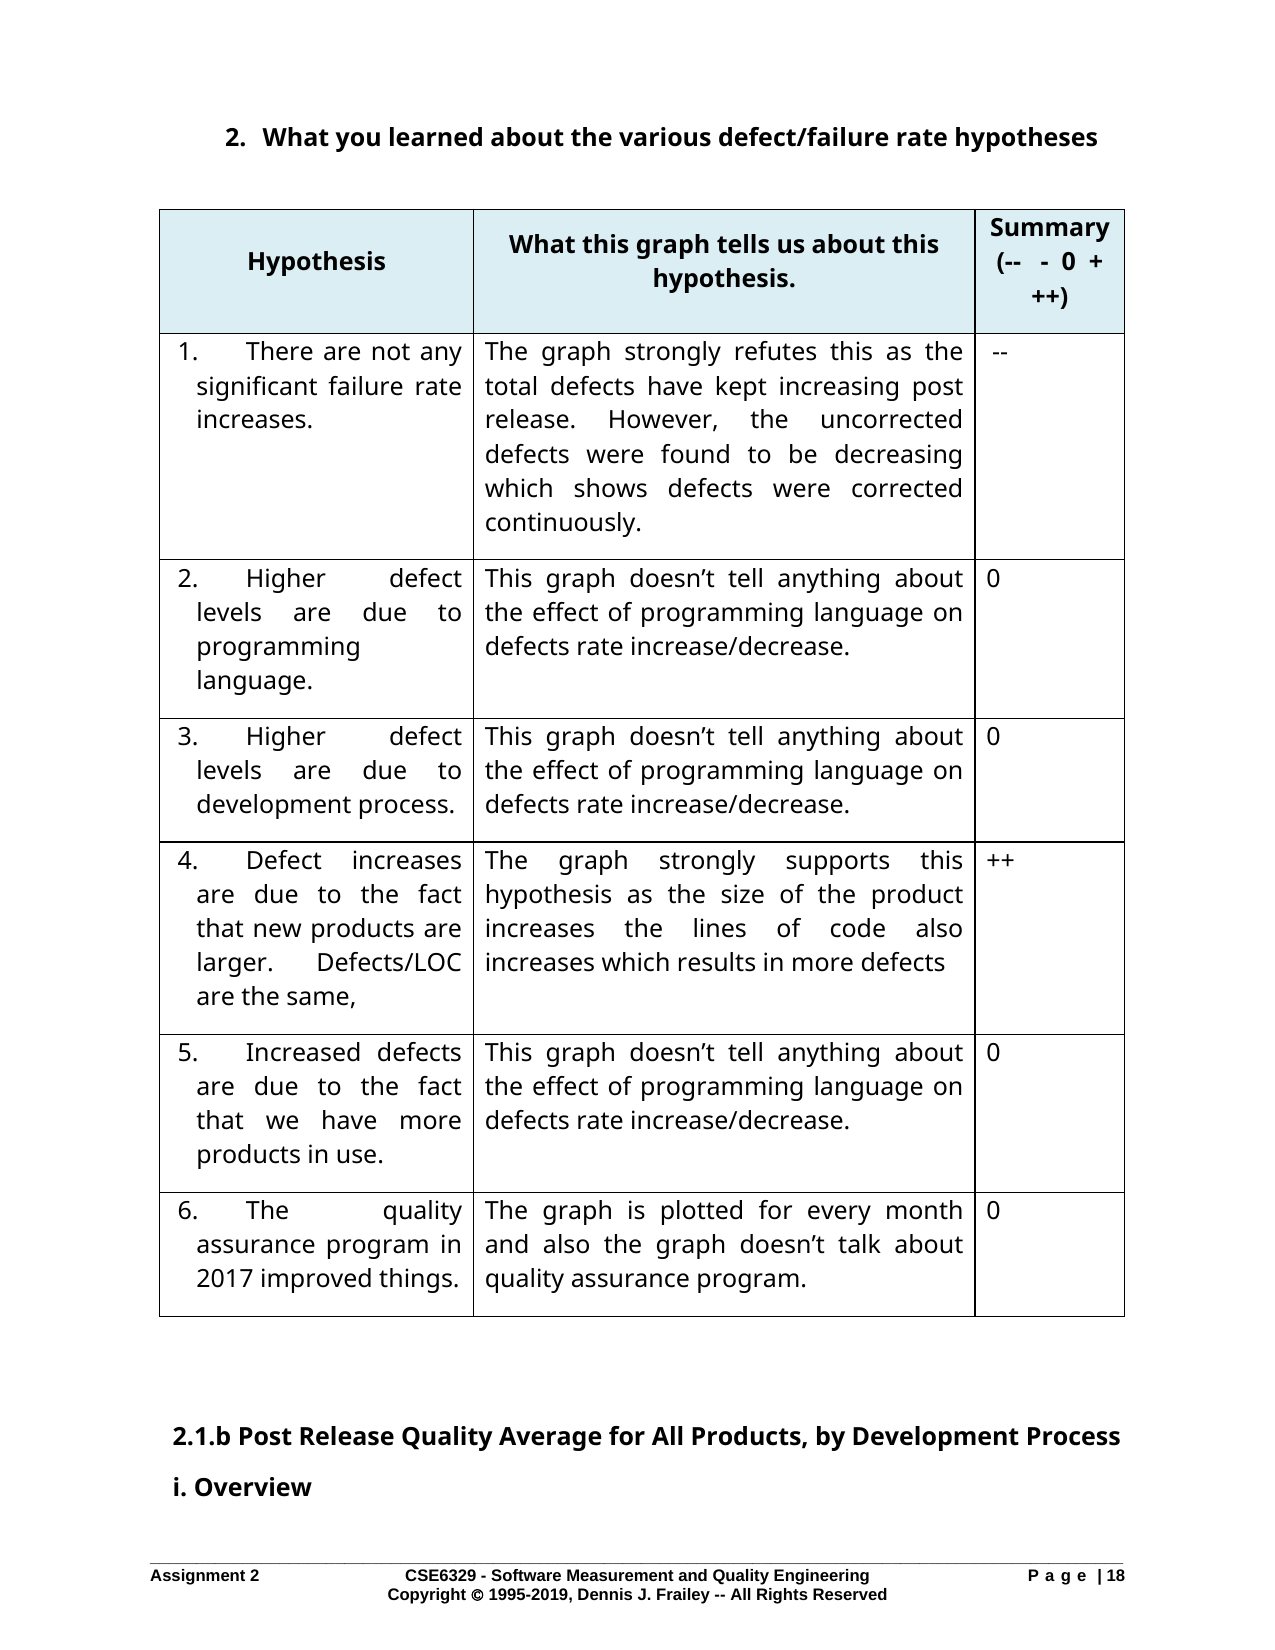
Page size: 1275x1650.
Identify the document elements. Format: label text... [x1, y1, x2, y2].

table_cell 0 [976, 1035, 1124, 1192]
table_cell 0 [976, 560, 1124, 717]
text i. Overview [172, 1470, 1125, 1504]
table_cell The graph strongly refutes this as the total defects have kept increasing post release. However, the uncorrected defects were found to be decreasing which shows defects were corrected continuously. [474, 334, 974, 559]
table_cell ++ [976, 843, 1124, 1034]
text 2.1.b Post Release Quality Average for All Products, by Development Process [172, 1419, 1125, 1453]
table_cell This graph doesn’t tell anything about the effect of programming language on defects rate increase/decrease. [474, 1035, 974, 1192]
table_cell This graph doesn’t tell anything about the effect of programming language on defects rate increase/decrease. [474, 560, 974, 717]
table_cell The graph is plotted for every month and also the graph doesn’t talk about quality assurance program. [474, 1193, 974, 1316]
table_cell There are not any significant failure rate increases. [160, 334, 473, 559]
table_cell 0 [976, 1193, 1124, 1316]
list What you learned about the various defect/failure rate hypotheses [225, 120, 1125, 154]
table_cell The graph strongly supports this hypothesis as the size of the product increases the lines of code also increases which results in more defects [474, 843, 974, 1034]
table_header What this graph tells us about this hypothesis. [474, 210, 974, 333]
table_cell -- [976, 334, 1124, 559]
table_cell Defect increases are due to the fact that new products are larger. Defects/LOC are the same, [160, 843, 473, 1034]
table_cell This graph doesn’t tell anything about the effect of programming language on defects rate increase/decrease. [474, 719, 974, 841]
table_cell The quality assurance program in 2017 improved things. [160, 1193, 473, 1316]
table_header Hypothesis [160, 210, 473, 333]
table_cell Higher defect levels are due to development process. [160, 719, 473, 841]
table_cell 0 [976, 719, 1124, 841]
table_cell Higher defect levels are due to programming language. [160, 560, 473, 717]
table_cell Increased defects are due to the fact that we have more products in use. [160, 1035, 473, 1192]
table_header Summary (-- - 0 + ++) [976, 210, 1124, 333]
